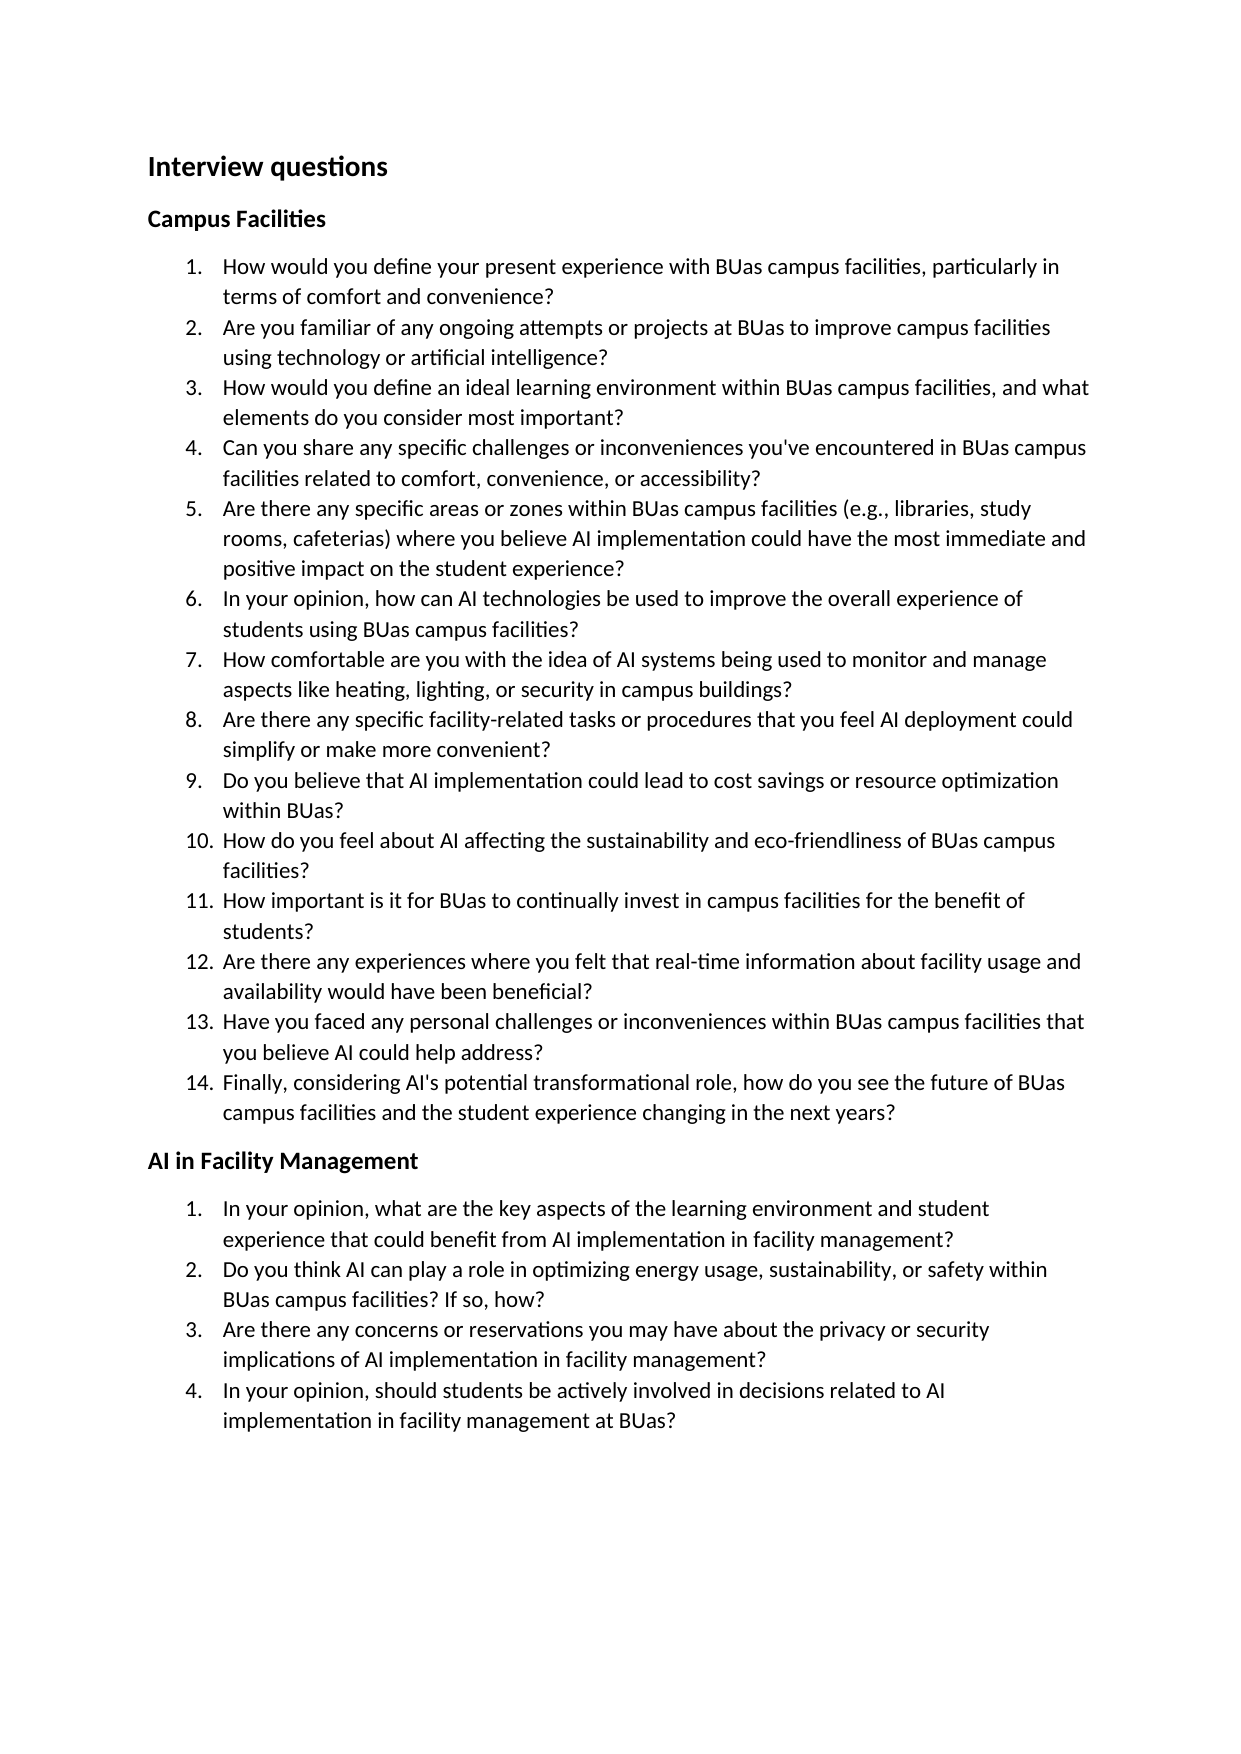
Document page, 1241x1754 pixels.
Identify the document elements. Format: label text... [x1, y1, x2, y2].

list How comfortable are you with the idea of AI systems being used to monitor and manage aspects like heating, lighting, or security in campus buildings? [185, 645, 1093, 703]
list Are there any concerns or reservations you may have about the privacy or security implications of AI implementation in facility management? [185, 1315, 1093, 1374]
list How important is it for BUas to continually invest in campus facilities for the benefit of students? [185, 887, 1093, 945]
text Interview questions [148, 148, 1093, 183]
list Are you familiar of any ongoing attempts or projects at BUas to improve campus facilities using technology or artificial intelligence? [185, 313, 1093, 371]
list Are there any specific areas or zones within BUas campus facilities (e.g., libraries, study rooms, cafeterias) where you believe AI implementation could have the most immediate and positive impact on the student experience? [185, 494, 1093, 582]
list How would you define your present experience with BUas campus facilities, particularly in terms of comfort and convenience? [185, 252, 1093, 311]
list Can you share any specific challenges or inconveniences you've encountered in BUas campus facilities related to comfort, convenience, or accessibility? [185, 433, 1093, 492]
list Do you think AI can play a role in optimizing energy usage, sustainability, or safety within BUas campus facilities? If so, how? [185, 1255, 1093, 1313]
list Are there any experiences where you felt that real-time information about facility usage and availability would have been beneficial? [185, 947, 1093, 1005]
list How do you feel about AI affecting the sustainability and eco-friendliness of BUas campus facilities? [185, 826, 1093, 884]
list Have you faced any personal challenges or inconveniences within BUas campus facilities that you believe AI could help address? [185, 1007, 1093, 1066]
list Are there any specific facility-related tasks or procedures that you feel AI deployment could simplify or make more convenient? [185, 705, 1093, 764]
list In your opinion, what are the key aspects of the learning environment and student experience that could benefit from AI implementation in facility management? [185, 1194, 1093, 1253]
list How would you define an ideal learning environment within BUas campus facilities, and what elements do you consider most important? [185, 373, 1093, 431]
list In your opinion, how can AI technologies be used to improve the overall experience of students using BUas campus facilities? [185, 584, 1093, 643]
list In your opinion, should students be actively involved in decisions related to AI implementation in facility management at BUas? [185, 1376, 1093, 1434]
text Campus Facilities [148, 203, 1093, 233]
list Finally, considering AI's potential transformational role, how do you see the future of BUas campus facilities and the student experience changing in the next years? [185, 1068, 1093, 1126]
text AI in Facility Management [148, 1145, 1093, 1176]
list Do you believe that AI implementation could lead to cost savings or resource optimization within BUas? [185, 766, 1093, 824]
